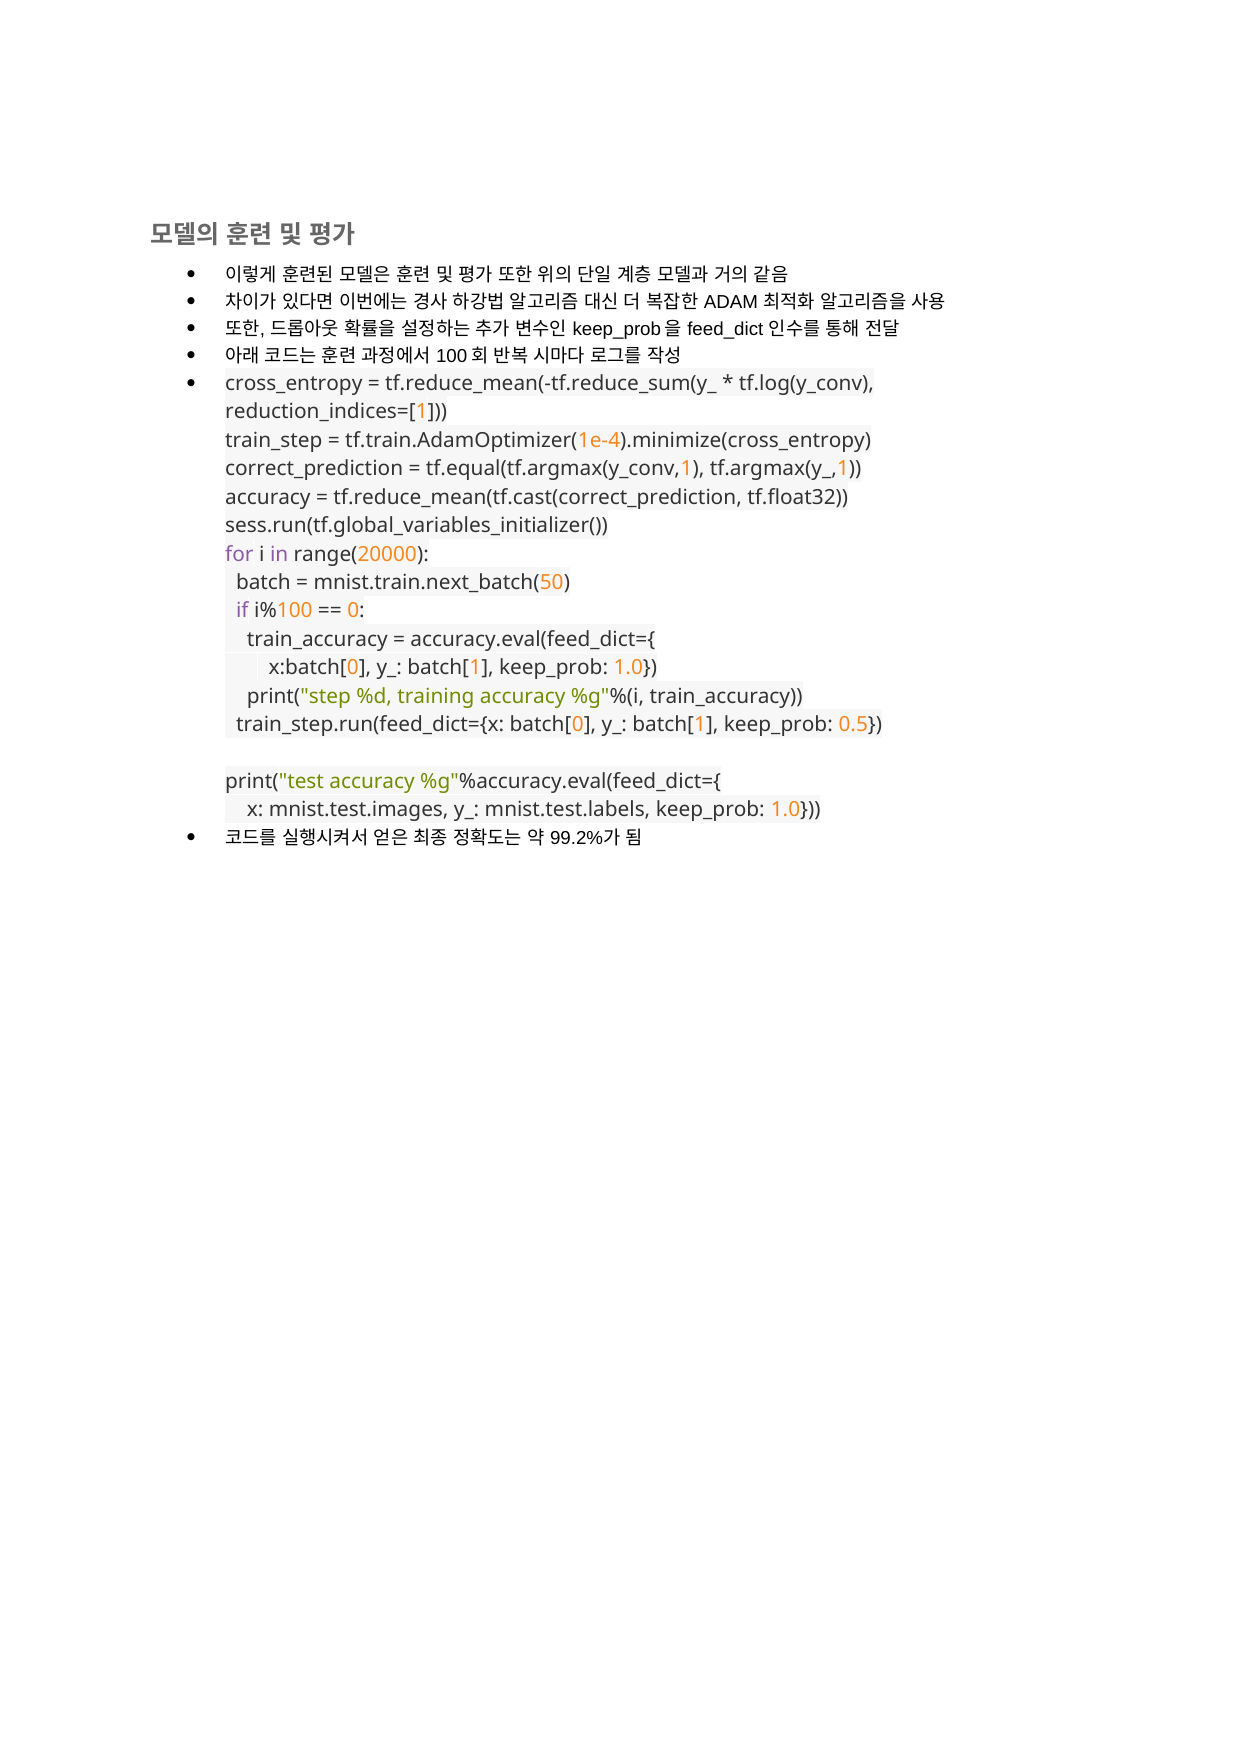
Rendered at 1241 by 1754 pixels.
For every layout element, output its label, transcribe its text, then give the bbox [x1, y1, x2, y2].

list 코드를 실행시켜서 얻은 최종 정확도는 약 99.2%가 됨 [187, 823, 1090, 850]
list 차이가 있다면 이번에는 경사 하강법 알고리즘 대신 더 복잡한 ADAM 최적화 알고리즘을 사용 [187, 286, 1090, 314]
subtitle 모델의 훈련 및 평가 [150, 215, 1090, 251]
list 또한, 드롭아웃 확률을 설정하는 추가 변수인 keep_prob을 feed_dict 인수를 통해 전달 [187, 314, 1090, 341]
list 이렇게 훈련된 모델은 훈련 및 평가 또한 위의 단일 계층 모델과 거의 같음 [187, 259, 1090, 286]
list cross_entropy = tf.reduce_mean(-tf.reduce_sum(y_ * tf.log(y_conv), reduction_indices=[1])) train_step = tf.train.AdamOptimizer(1e-4).minimize(cross_entropy) correct_prediction = tf.equal(tf.argmax(y_conv,1), tf.argmax(y_,1)) accuracy = tf.reduce_mean(tf.cast(correct_prediction, tf.float32)) sess.run(tf.global_variables_initializer()) for i in range(20000): batch = mnist.train.next_batch(50) if i%100 == 0: train_accuracy = accuracy.eval(feed_dict={ x:batch[0], y_: batch[1], keep_prob: 1.0}) print("step %d, training accuracy %g"%(i, train_accuracy)) train_step.run(feed_dict={x: batch[0], y_: batch[1], keep_prob: 0.5}) print("test accuracy %g"%accuracy.eval(feed_dict={ x: mnist.test.images, y_: mnist.test.labels, keep_prob: 1.0})) [187, 368, 1090, 823]
list 아래 코드는 훈련 과정에서 100회 반복 시마다 로그를 작성 [187, 341, 1090, 368]
